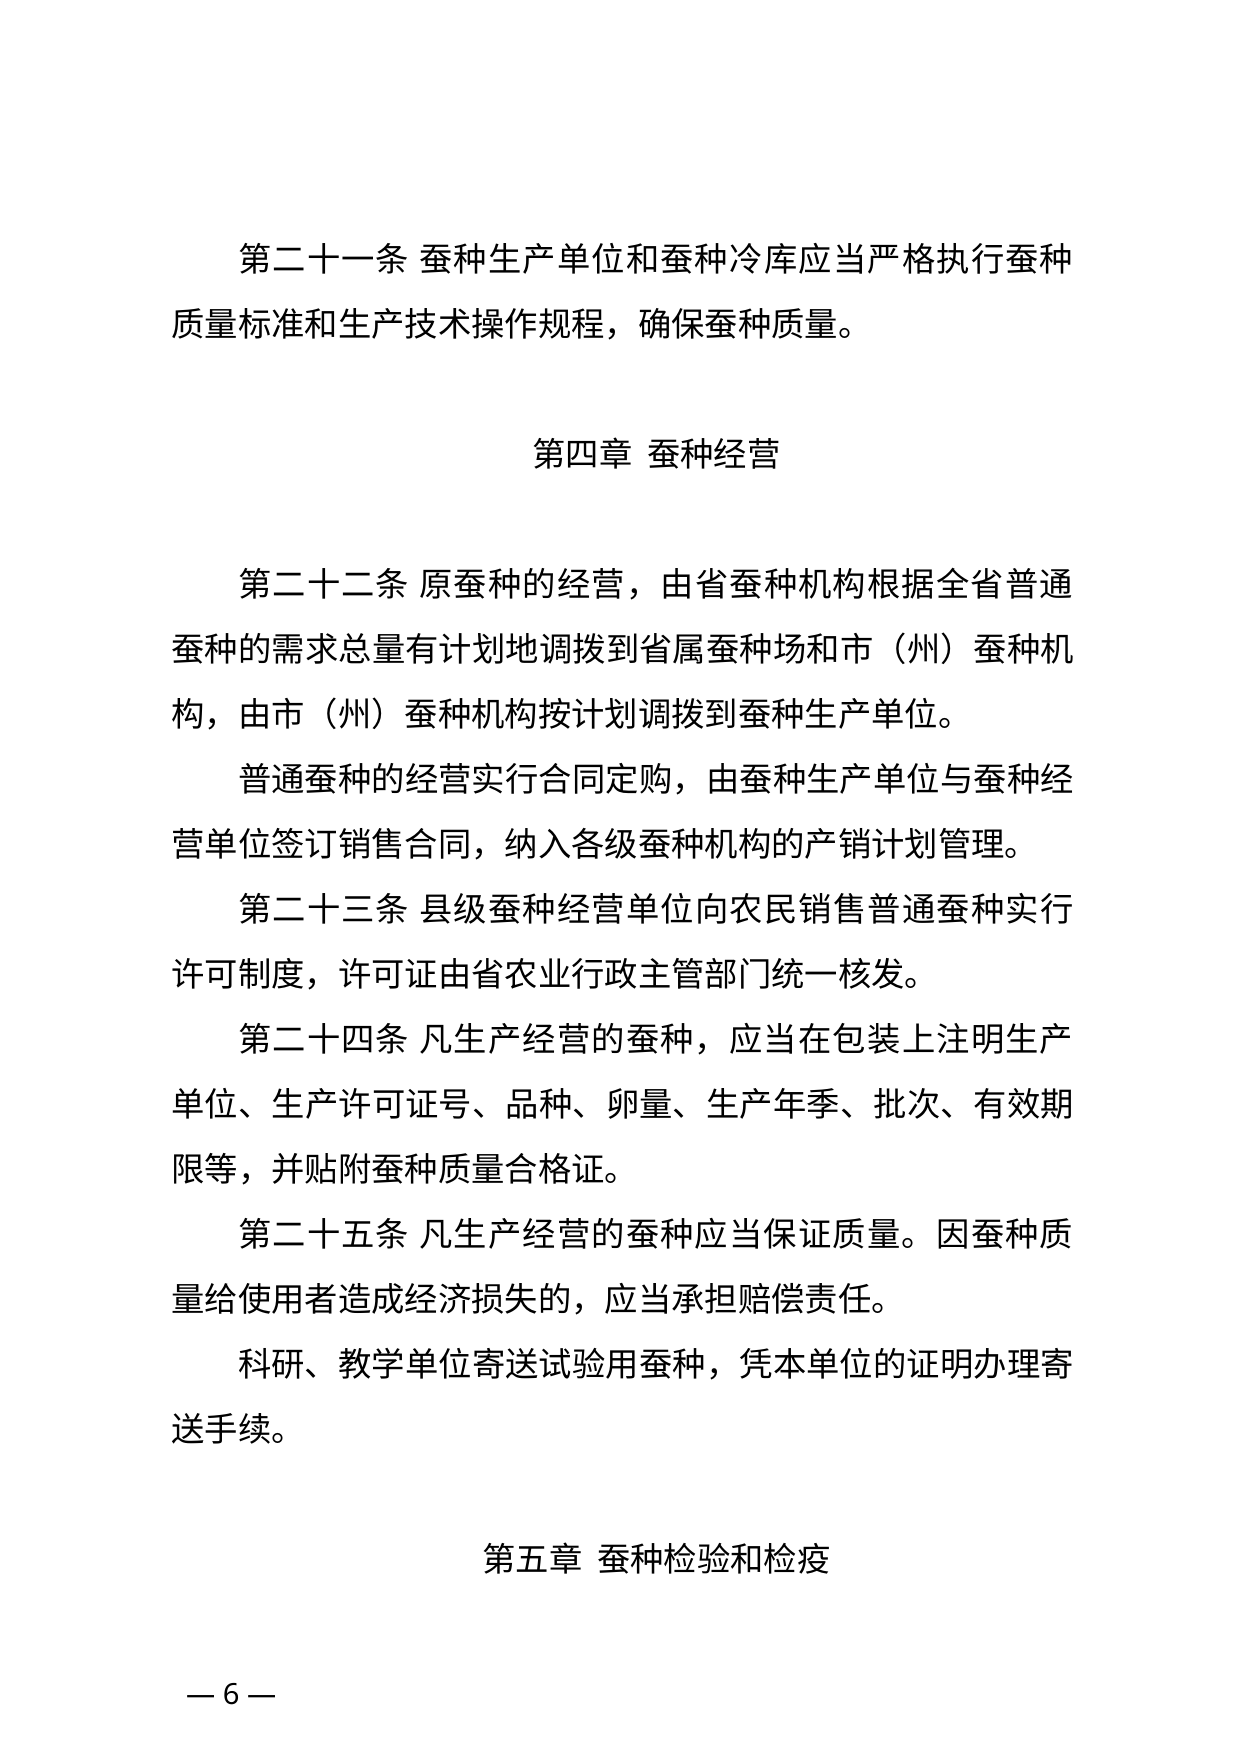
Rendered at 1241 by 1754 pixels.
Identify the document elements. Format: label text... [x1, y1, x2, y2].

text 第四章 蚕种经营 [171, 419, 1075, 484]
text 普通蚕种的经营实行合同定购，由蚕种生产单位与蚕种经营单位签订销售合同，纳入各级蚕种机构的产销计划管理。 [171, 744, 1075, 874]
text 第二十二条 原蚕种的经营，由省蚕种机构根据全省普通蚕种的需求总量有计划地调拨到省属蚕种场和市（州）蚕种机构，由市（州）蚕种机构按计划调拨到蚕种生产单位。 [171, 549, 1075, 744]
text 第二十一条 蚕种生产单位和蚕种冷库应当严格执行蚕种质量标准和生产技术操作规程，确保蚕种质量。 [171, 224, 1075, 354]
text 第二十五条 凡生产经营的蚕种应当保证质量。因蚕种质量给使用者造成经济损失的，应当承担赔偿责任。 [171, 1199, 1075, 1329]
text 科研、教学单位寄送试验用蚕种，凭本单位的证明办理寄送手续。 [171, 1329, 1075, 1459]
text 第二十三条 县级蚕种经营单位向农民销售普通蚕种实行许可制度，许可证由省农业行政主管部门统一核发。 [171, 874, 1075, 1004]
text 第二十四条 凡生产经营的蚕种，应当在包装上注明生产单位、生产许可证号、品种、卵量、生产年季、批次、有效期限等，并贴附蚕种质量合格证。 [171, 1004, 1075, 1199]
text 第五章 蚕种检验和检疫 [171, 1524, 1075, 1589]
